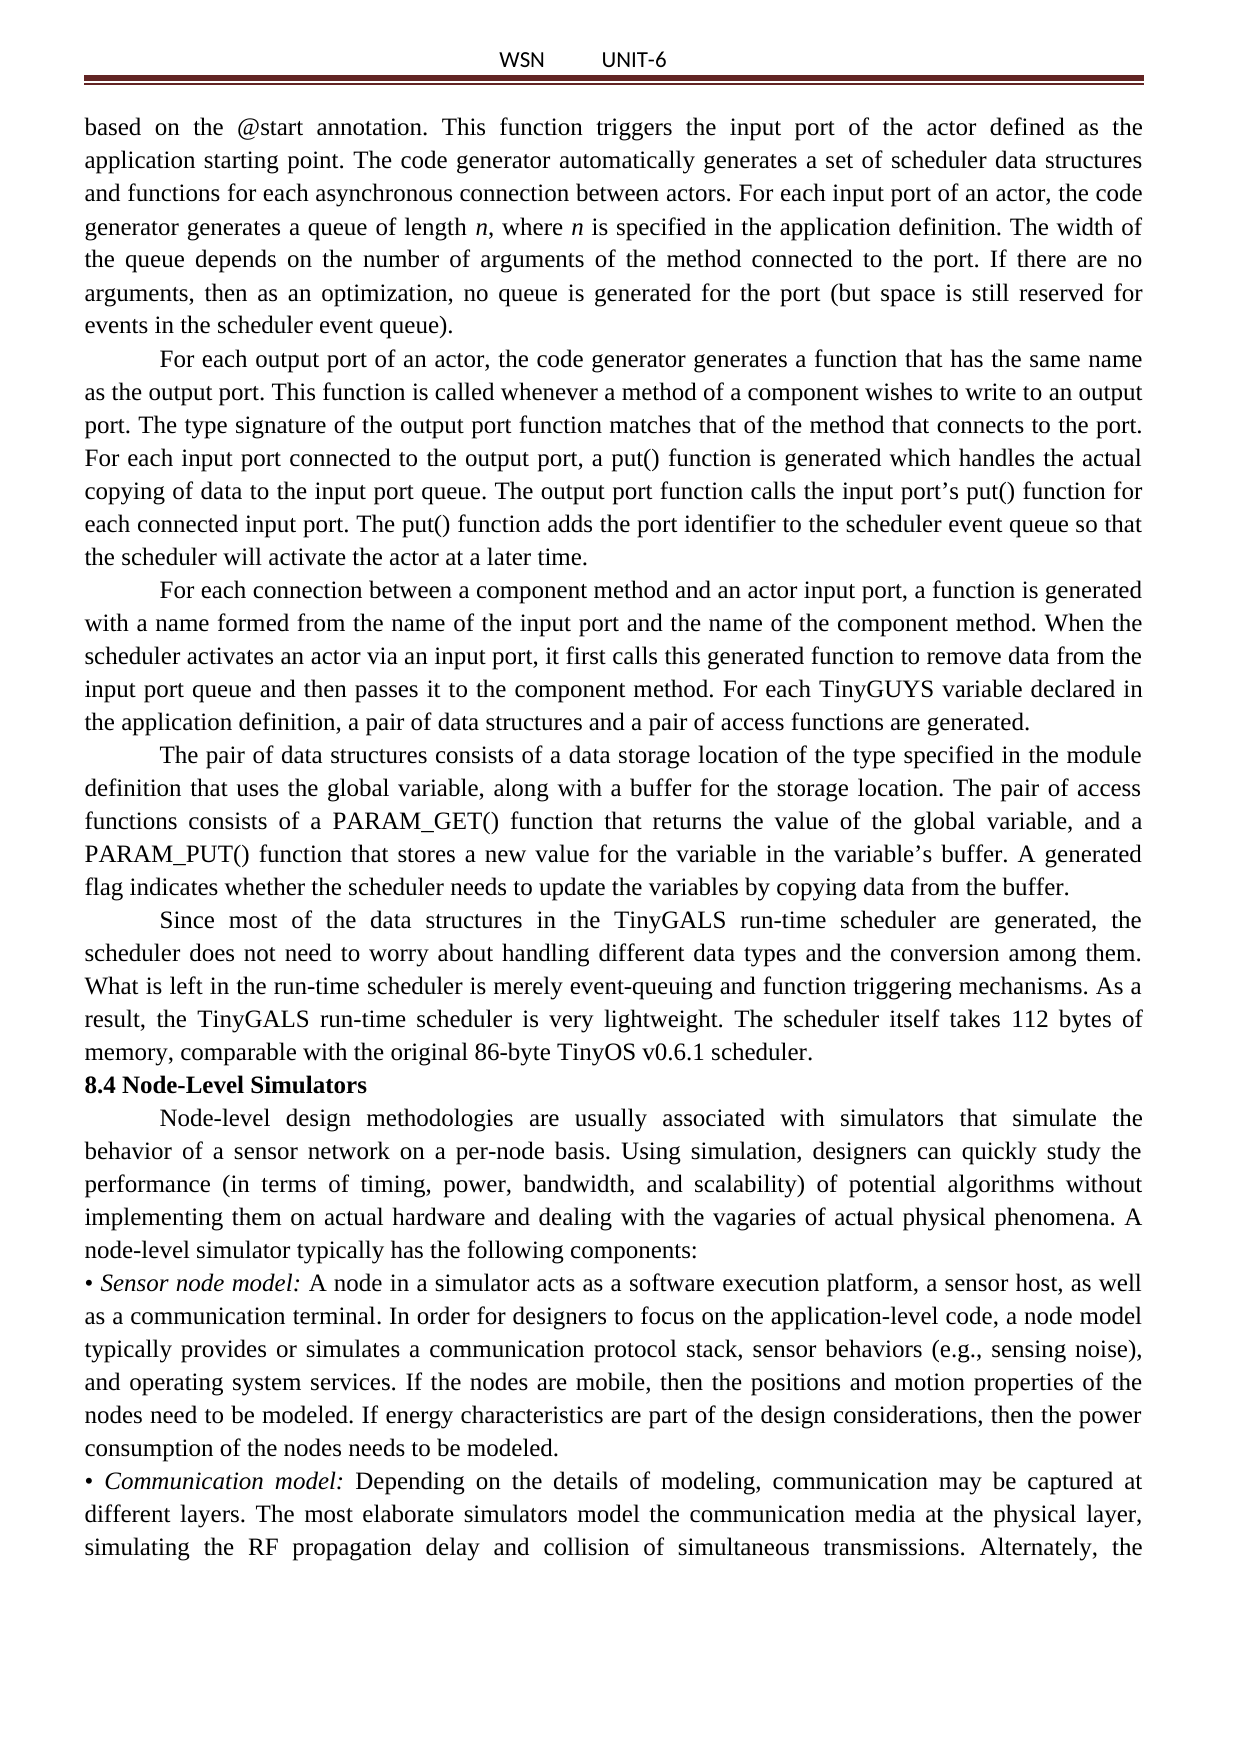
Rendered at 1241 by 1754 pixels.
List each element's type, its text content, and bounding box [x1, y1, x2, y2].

text Since most of the data structures in the TinyGALS run-time scheduler are generated, the scheduler does not need to worry about handling different data types and the conversion among them. What is left in the run-time scheduler is merely event-queuing and function triggering mechanisms. As a result, the TinyGALS run-time scheduler is very lightweight. The scheduler itself takes 112 bytes of memory, comparable with the original 86-byte TinyOS v0.6.1 scheduler. [84, 905, 1144, 1066]
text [84, 112, 1144, 339]
text The pair of data structures consists of a data storage location of the type specified in the module definition that uses the global variable, along with a buffer for the storage location. The pair of access functions consists of a PARAM_GET() function that returns the value of the global variable, and a PARAM_PUT() function that stores a new value for the variable in the variable’s buffer. A generated flag indicates whether the scheduler needs to update the variables by copying data from the buffer. [84, 740, 1144, 901]
text Node-level design methodologies are usually associated with simulators that simulate the behavior of a sensor network on a per-node basis. Using simulation, designers can quickly study the performance (in terms of timing, power, bandwidth, and scalability) of potential algorithms without implementing them on actual hardware and dealing with the vagaries of actual physical phenomena. A node-level simulator typically has the following components: [84, 1103, 1144, 1264]
text 8.4 Node-Level Simulators [84, 1070, 1144, 1099]
text • Sensor node model: A node in a simulator acts as a software execution platform, a sensor host, as well as a communication terminal. In order for designers to focus on the application-level code, a node model typically provides or simulates a communication protocol stack, sensor behaviors (e.g., sensing noise), and operating system services. If the nodes are mobile, then the positions and motion properties of the nodes need to be modeled. If energy characteristics are part of the design considerations, then the power consumption of the nodes needs to be modeled. [84, 1268, 1144, 1462]
text For each output port of an actor, the code generator generates a function that has the same name as the output port. This function is called whenever a method of a component wishes to write to an output port. The type signature of the output port function matches that of the method that connects to the port. For each input port connected to the output port, a put() function is generated which handles the actual copying of data to the input port queue. The output port function calls the input port’s put() function for each connected input port. The put() function adds the port identifier to the scheduler event queue so that the scheduler will activate the actor at a later time. [84, 344, 1144, 571]
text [84, 1466, 1144, 1561]
text For each connection between a component method and an actor input port, a function is generated with a name formed from the name of the input port and the name of the component method. When the scheduler activates an actor via an input port, it first calls this generated function to remove data from the input port queue and then passes it to the component method. For each TinyGUYS variable declared in the application definition, a pair of data structures and a pair of access functions are generated. [84, 575, 1144, 736]
